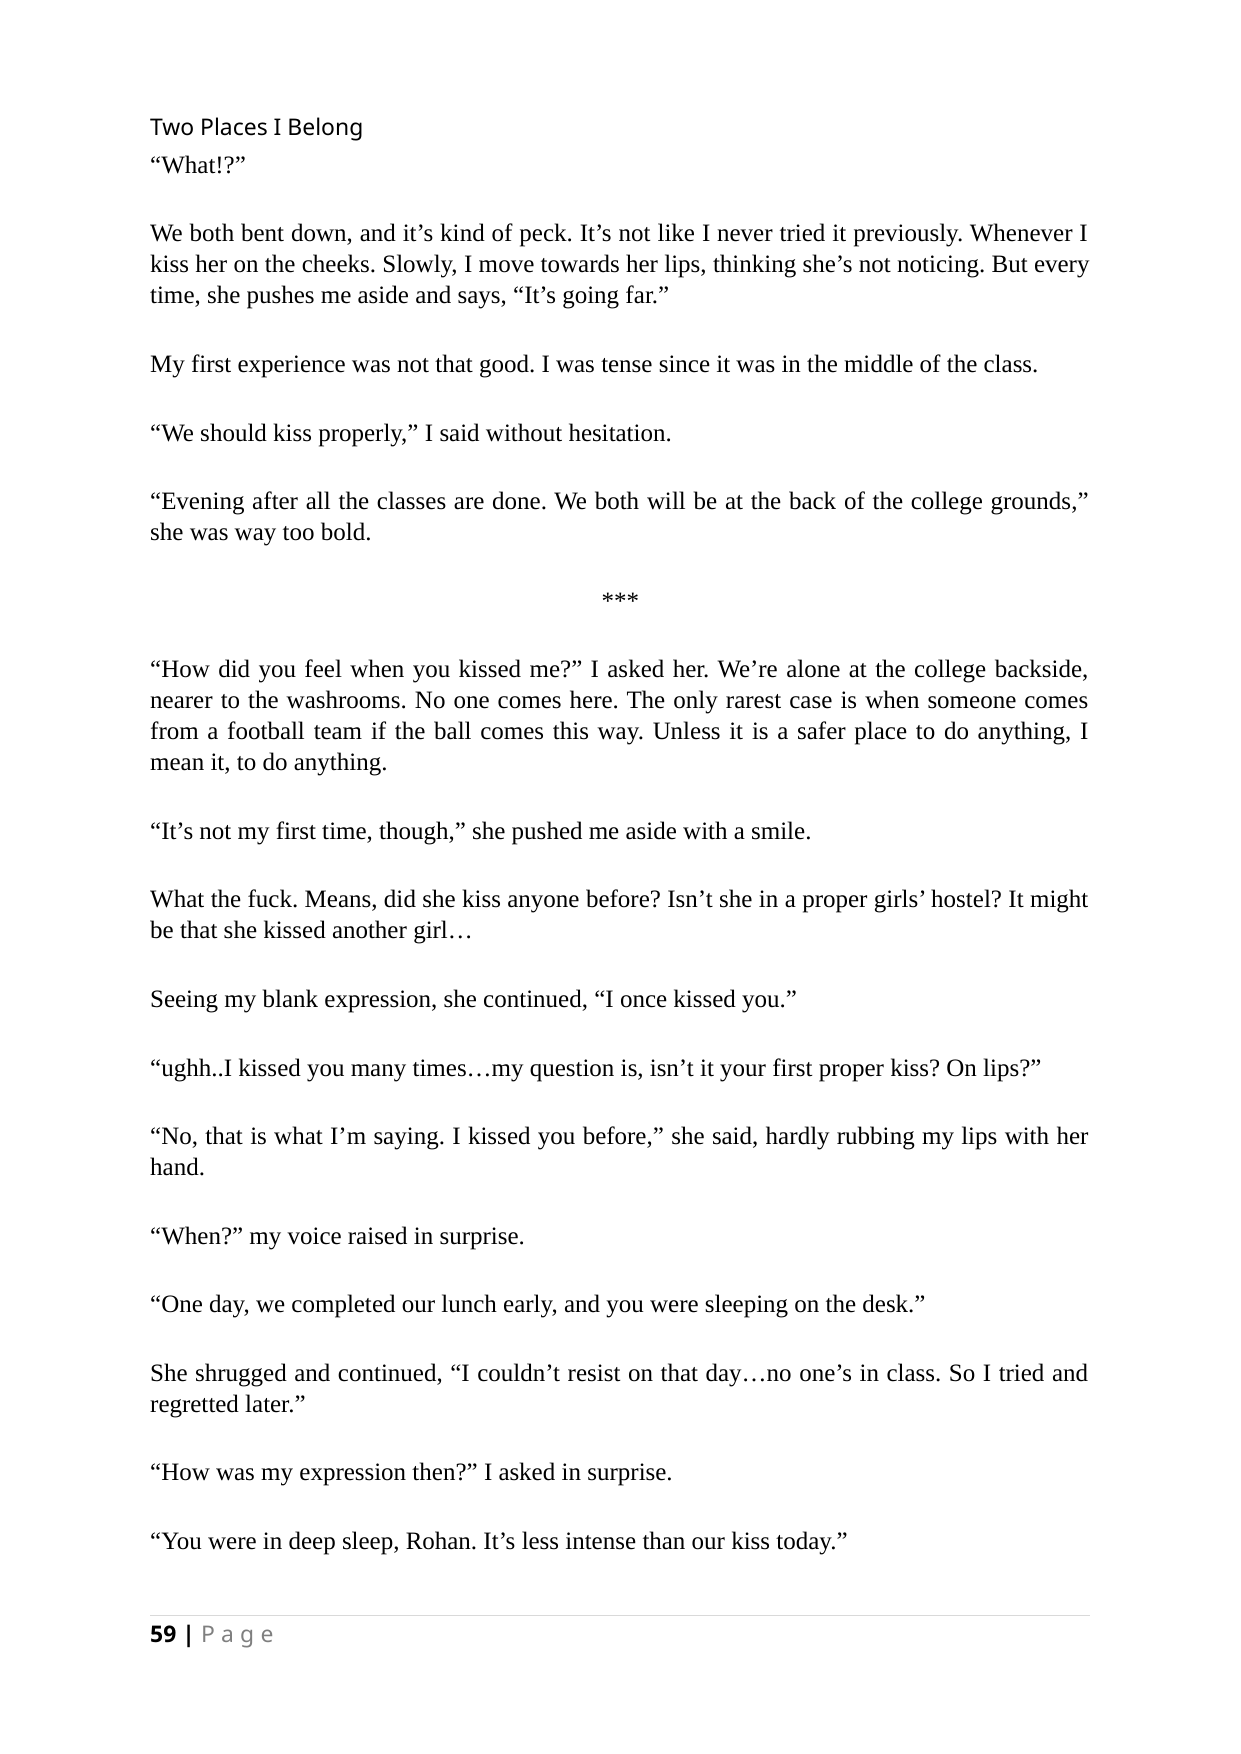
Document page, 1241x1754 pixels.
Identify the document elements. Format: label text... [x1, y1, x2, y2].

text “How did you feel when you kissed me?” I asked her. We’re alone at the college backside, nearer to the washrooms. No one comes here. The only rarest case is when someone comes from a football team if the ball comes this way. Unless it is a safer place to do anything, I mean it, to do anything. [150, 654, 1090, 776]
text “ughh..I kissed you many times…my question is, isn’t it your first proper kiss? On lips?” [150, 1053, 1090, 1081]
text “What!?” [150, 150, 1090, 179]
text “No, that is what I’m saying. I kissed you before,” she said, hardly rubbing my lips with her hand. [150, 1121, 1090, 1181]
text “One day, we completed our lunch early, and you were sleeping on the desk.” [150, 1289, 1090, 1318]
text “Evening after all the classes are done. We both will be at the back of the college grounds,” she was way too bold. [150, 486, 1090, 546]
text “It’s not my first time, though,” she pushed me aside with a smile. [150, 816, 1090, 845]
text “You were in deep sleep, Rohan. It’s less intense than our kiss today.” [150, 1526, 1090, 1555]
text “When?” my voice raised in surprise. [150, 1221, 1090, 1249]
text She shrugged and continued, “I couldn’t resist on that day…no one’s in class. So I tried and regretted later.” [150, 1358, 1090, 1418]
text What the fuck. Means, did she kiss anyone before? Isn’t she in a proper girls’ hostel? It might be that she kissed another girl… [150, 884, 1090, 944]
text My first experience was not that good. I was tense since it was in the middle of the class. [150, 349, 1090, 378]
text *** [150, 586, 1090, 614]
text Seeing my blank expression, she continued, “I once kissed you.” [150, 984, 1090, 1013]
text “We should kiss properly,” I said without hesitation. [150, 418, 1090, 446]
text We both bent down, and it’s kind of peck. It’s not like I never tried it previously. Whenever I kiss her on the cheeks. Slowly, I move towards her lips, thinking she’s not noticing. But every time, she pushes me aside and says, “It’s going far.” [150, 218, 1090, 309]
text “How was my expression then?” I asked in surprise. [150, 1457, 1090, 1486]
